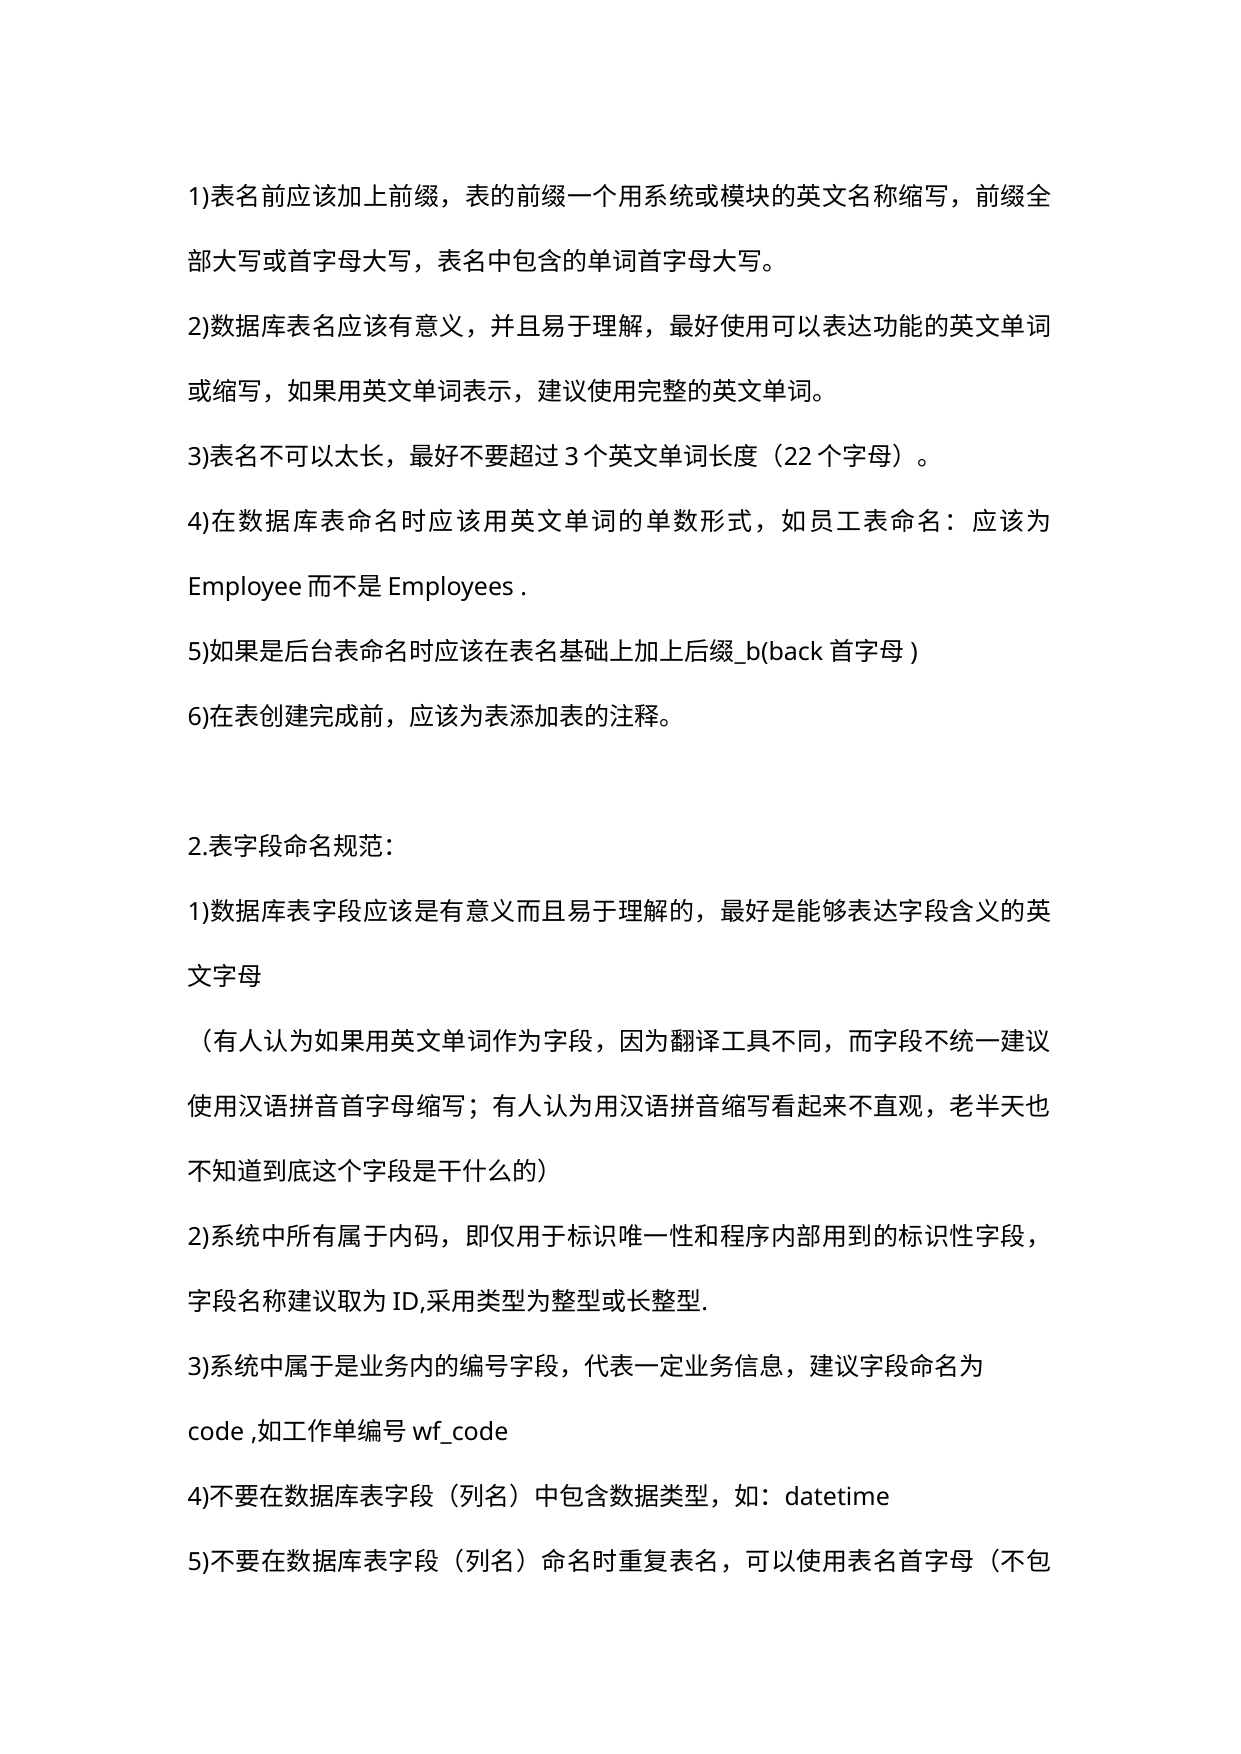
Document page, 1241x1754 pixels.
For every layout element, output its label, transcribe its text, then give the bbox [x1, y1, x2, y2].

text 1)表名前应该加上前缀，表的前缀一个用系统或模块的英文名称缩写，前缀全部大写或首字母大写，表名中包含的单词首字母大写。 [187, 162, 1053, 292]
text 3)系统中属于是业务内的编号字段，代表一定业务信息，建议字段命名为 [187, 1332, 1053, 1397]
text 4)不要在数据库表字段（列名）中包含数据类型，如：datetime [187, 1462, 1053, 1527]
text 3)表名不可以太长，最好不要超过3个英文单词长度（22个字母）。 [187, 422, 1053, 487]
text 6)在表创建完成前，应该为表添加表的注释。 [187, 682, 1053, 747]
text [187, 1527, 1053, 1592]
text 4)在数据库表命名时应该用英文单词的单数形式，如员工表命名：应该为Employee而不是Employees . [187, 487, 1053, 617]
text （有人认为如果用英文单词作为字段，因为翻译工具不同，而字段不统一建议使用汉语拼音首字母缩写；有人认为用汉语拼音缩写看起来不直观，老半天也不知道到底这个字段是干什么的） [187, 1007, 1053, 1202]
text code ,如工作单编号wf_code [187, 1397, 1053, 1462]
text 5)如果是后台表命名时应该在表名基础上加上后缀_b(back 首字母 ) [187, 617, 1053, 682]
text 2)系统中所有属于内码，即仅用于标识唯一性和程序内部用到的标识性字段，字段名称建议取为ID,采用类型为整型或长整型. [187, 1202, 1053, 1332]
text 2)数据库表名应该有意义，并且易于理解，最好使用可以表达功能的英文单词或缩写，如果用英文单词表示，建议使用完整的英文单词。 [187, 292, 1053, 422]
text 2.表字段命名规范： [187, 812, 1053, 877]
text 1)数据库表字段应该是有意义而且易于理解的，最好是能够表达字段含义的英文字母 [187, 877, 1053, 1007]
